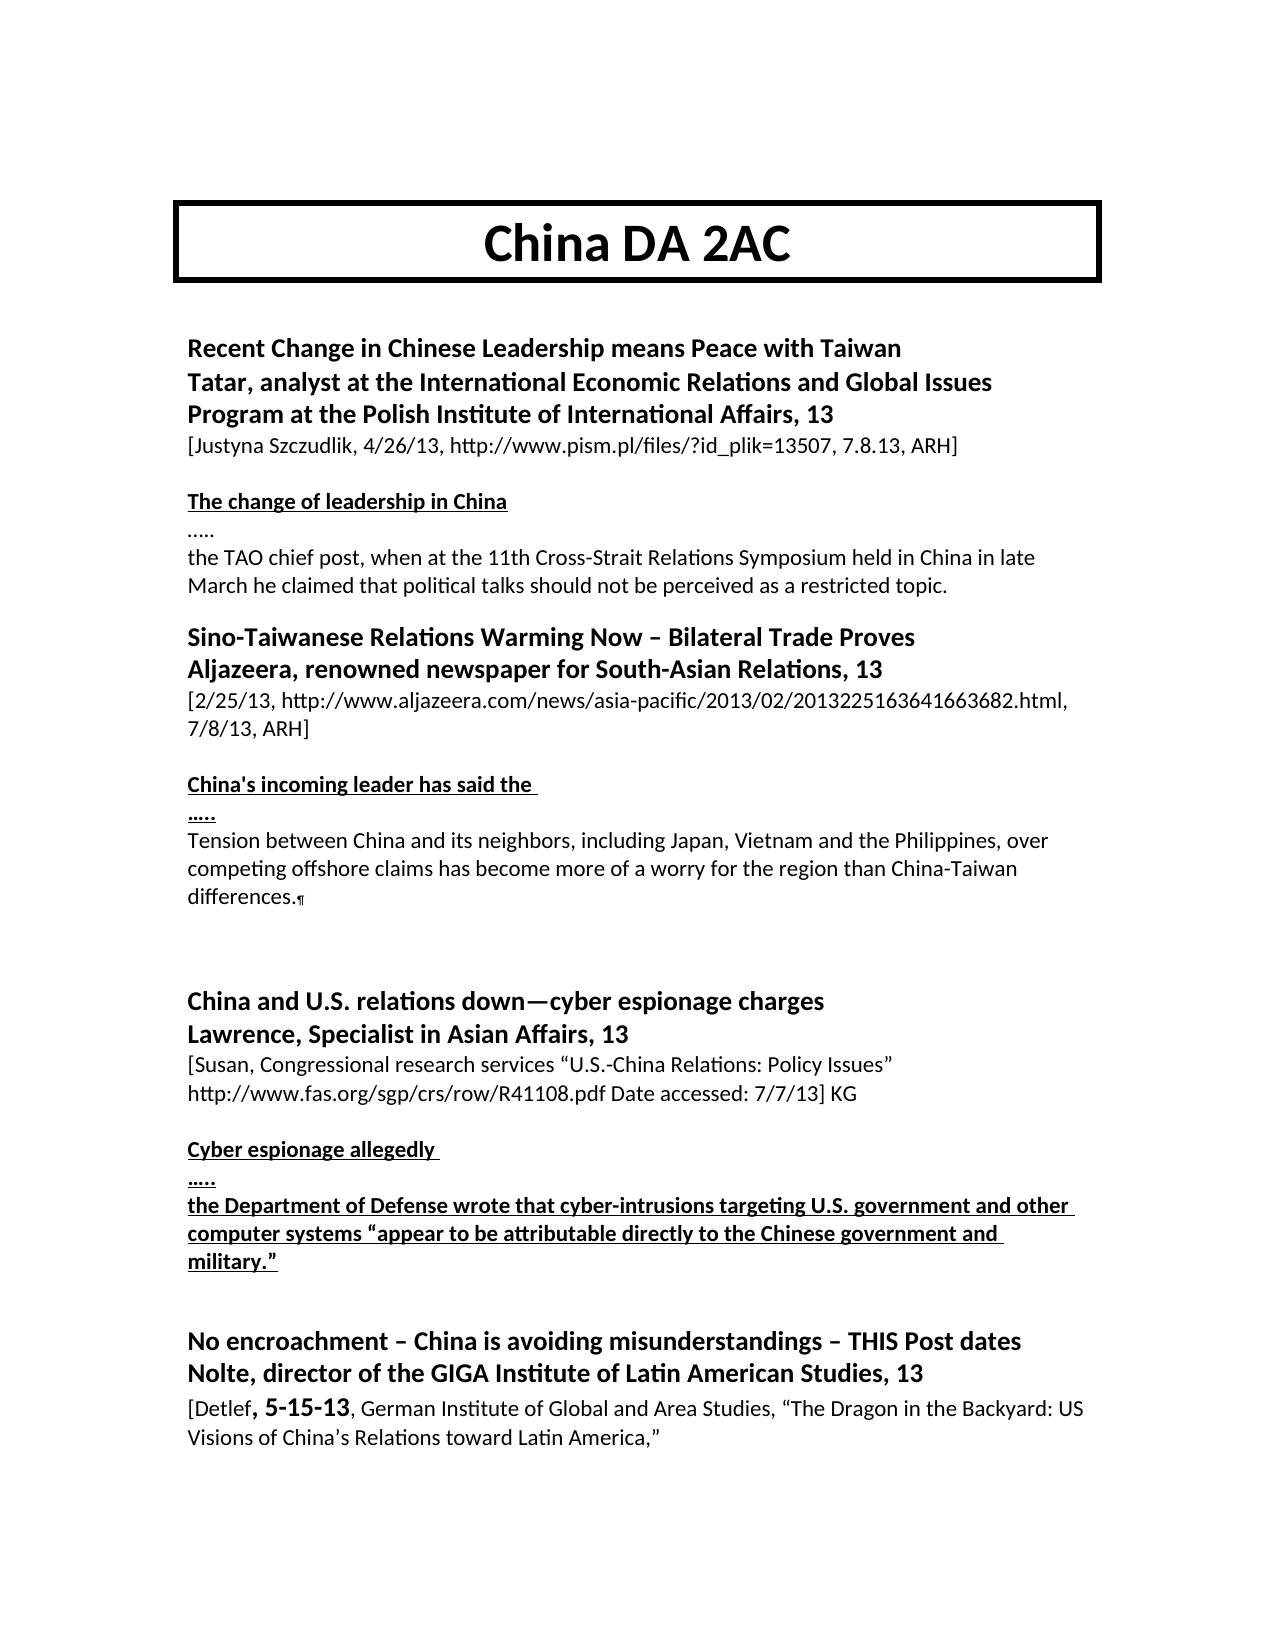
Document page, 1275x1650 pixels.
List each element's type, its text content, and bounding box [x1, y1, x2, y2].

text [2/25/13, http://www.aljazeera.com/news/asia-pacific/2013/02/2013225163641663682.html, 7/8/13, ARH] [187, 686, 1087, 742]
text [Justyna Szczudlik, 4/26/13, http://www.pism.pl/files/?id_plik=13507, 7.8.13, ARH] [187, 431, 1087, 459]
text ….. [187, 1163, 1087, 1191]
text Nolte, director of the GIGA Institute of Latin American Studies, 13 [187, 1357, 1087, 1390]
text the Department of Defense wrote that cyber-intrusions targeting U.S. government and other computer systems “appear to be attributable directly to the Chinese government and military.” [187, 1191, 1087, 1275]
text the TAO chief post, when at the 11th Cross-Strait Relations Symposium held in China in late March he claimed that political talks should not be perceived as a restricted topic. [187, 543, 1087, 599]
subtitle China DA 2AC [179, 206, 1096, 277]
subtitle Sino-Taiwanese Relations Warming Now – Bilateral Trade Proves [187, 620, 1087, 653]
text ….. [187, 798, 1087, 826]
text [187, 1390, 1087, 1451]
text [Susan, Congressional research services “U.S.-China Relations: Policy Issues” http://www.fas.org/sgp/crs/row/R41108.pdf Date accessed: 7/7/13] KG [187, 1051, 1087, 1107]
text Tatar, analyst at the International Economic Relations and Global Issues Program at the Polish Institute of International Affairs, 13 [187, 365, 1087, 431]
text Tension between China and its neighbors, including Japan, Vietnam and the Philippines, over competing offshore claims has become more of a worry for the region than China-Taiwan differences.¶ [187, 826, 1087, 910]
text Cyber espionage allegedly [187, 1135, 1087, 1163]
subtitle China and U.S. relations down—cyber espionage charges [187, 984, 1087, 1018]
text Aljazeera, renowned newspaper for South-Asian Relations, 13 [187, 653, 1087, 686]
text Lawrence, Specialist in Asian Affairs, 13 [187, 1018, 1087, 1051]
subtitle No encroachment – China is avoiding misunderstandings – THIS Post dates [187, 1324, 1087, 1357]
text ….. [187, 515, 1087, 543]
text China's incoming leader has said the [187, 770, 1087, 798]
text The change of leadership in China [187, 487, 1087, 515]
subtitle Recent Change in Chinese Leadership means Peace with Taiwan [187, 332, 1087, 365]
